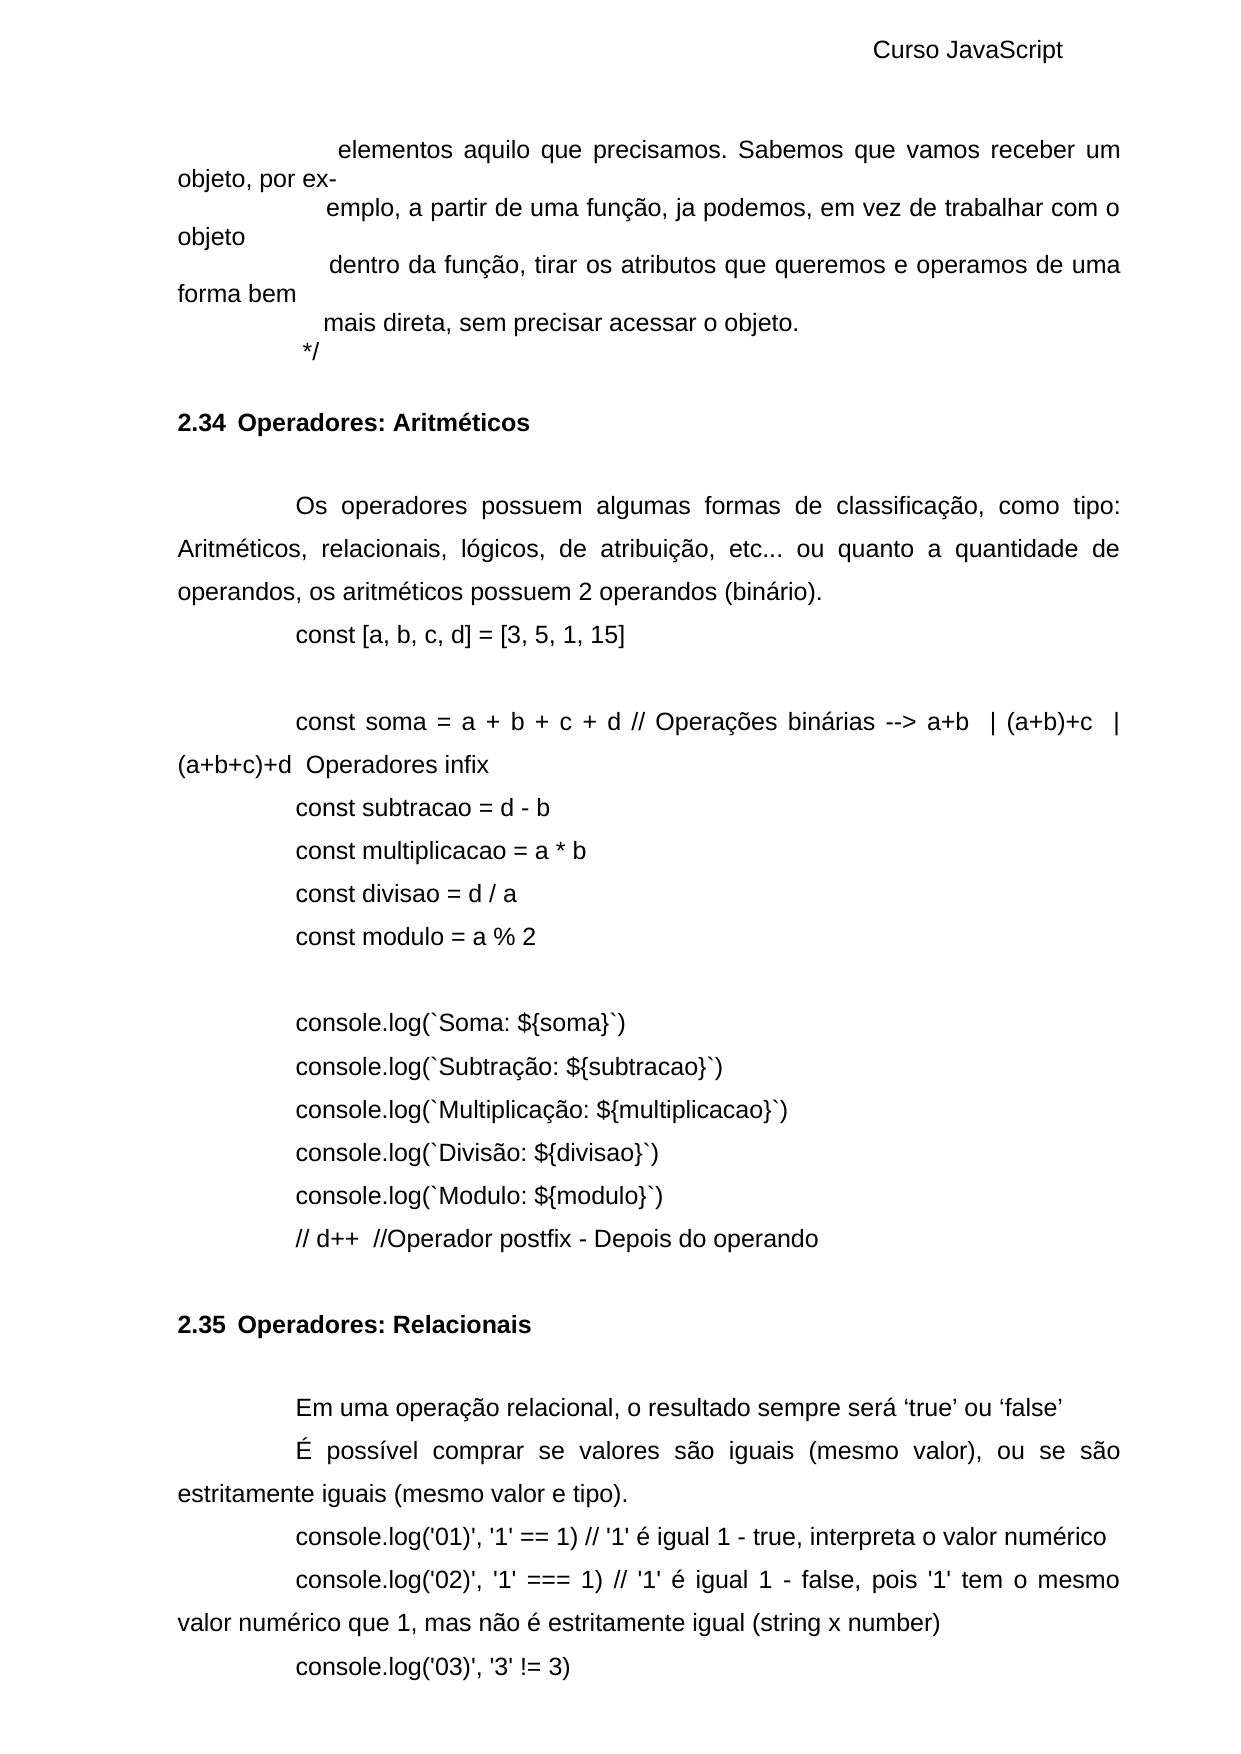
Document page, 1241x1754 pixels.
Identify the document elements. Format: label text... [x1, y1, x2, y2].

text console.log(`Multiplicação: ${multiplicacao}`) [177, 1094, 1122, 1123]
text dentro da função, tirar os atributos que queremos e operamos de uma forma bem [177, 250, 1122, 308]
text mais direta, sem precisar acessar o objeto. [177, 308, 1122, 336]
text */ [177, 336, 1122, 365]
text console.log('01)', '1' == 1) // '1' é igual 1 - true, interpreta o valor numérico [177, 1522, 1122, 1551]
subtitle Operadores: Relacionais [177, 1310, 1122, 1339]
text É possível comprar se valores são iguais (mesmo valor), ou se são estritamente iguais (mesmo valor e tipo). [177, 1436, 1122, 1508]
text console.log(`Soma: ${soma}`) [177, 1008, 1122, 1037]
text console.log(`Modulo: ${modulo}`) [177, 1181, 1122, 1209]
text const [a, b, c, d] = [3, 5, 1, 15] [177, 620, 1122, 649]
text const multiplicacao = a * b [177, 836, 1122, 864]
text console.log(`Subtração: ${subtracao}`) [177, 1051, 1122, 1080]
text const subtracao = d - b [177, 793, 1122, 821]
text const modulo = a % 2 [177, 922, 1122, 951]
subtitle Operadores: Aritméticos [177, 408, 1122, 437]
text const soma = a + b + c + d // Operações binárias --> a+b | (a+b)+c | (a+b+c)+d Operadores infix [177, 706, 1122, 778]
text // d++ //Operador postfix - Depois do operando [177, 1224, 1122, 1253]
text console.log('03)', '3' != 3) [177, 1651, 1122, 1680]
text Em uma operação relacional, o resultado sempre será ‘true’ ou ‘false’ [177, 1393, 1122, 1421]
text Os operadores possuem algumas formas de classificação, como tipo: Aritméticos, relacionais, lógicos, de atribuição, etc... ou quanto a quantidade de operandos, os aritméticos possuem 2 operandos (binário). [177, 491, 1122, 606]
text console.log('02)', '1' === 1) // '1' é igual 1 - false, pois '1' tem o mesmo valor numérico que 1, mas não é estritamente igual (string x number) [177, 1565, 1122, 1637]
text const divisao = d / a [177, 879, 1122, 908]
text emplo, a partir de uma função, ja podemos, em vez de trabalhar com o objeto [177, 193, 1122, 250]
text console.log(`Divisão: ${divisao}`) [177, 1138, 1122, 1166]
text elementos aquilo que precisamos. Sabemos que vamos receber um objeto, por ex- [177, 135, 1122, 193]
